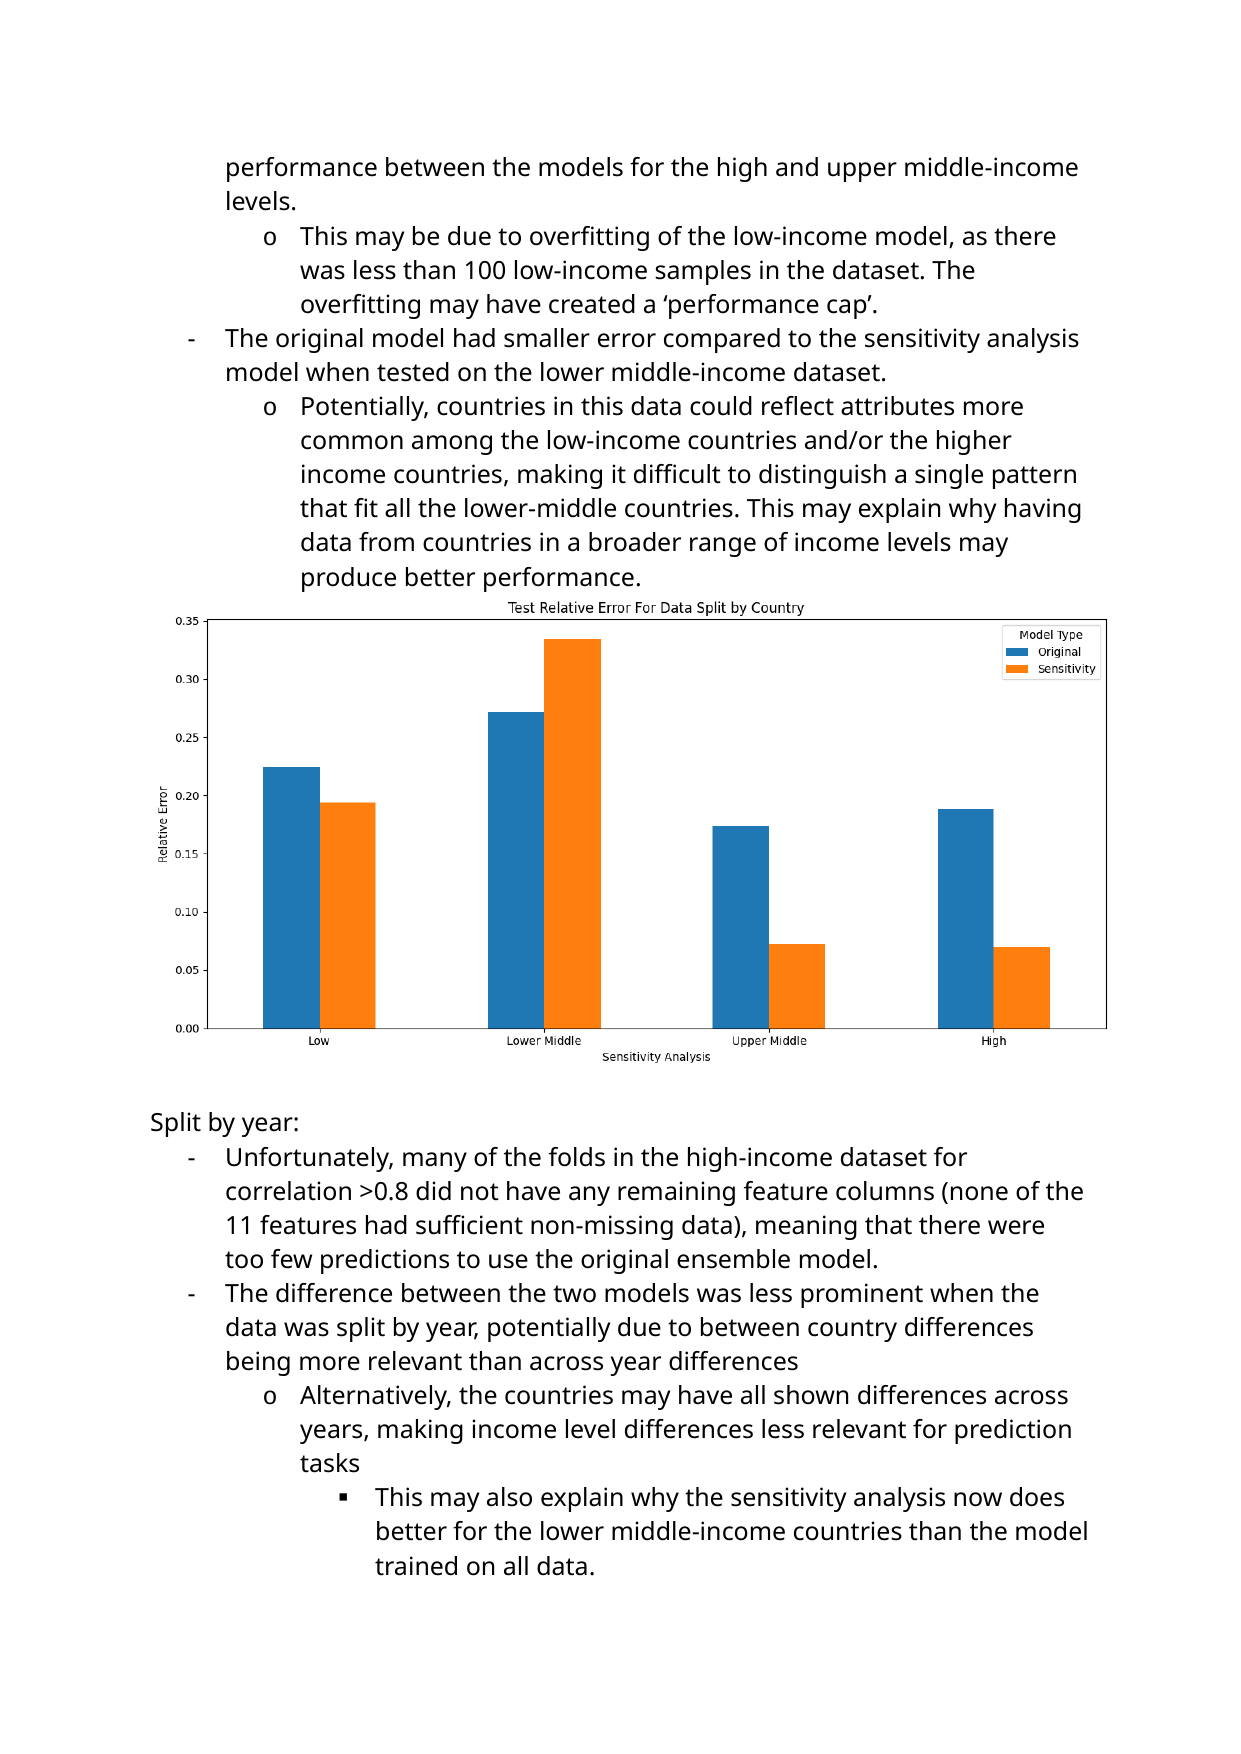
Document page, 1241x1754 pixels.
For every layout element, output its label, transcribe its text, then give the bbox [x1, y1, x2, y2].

text Split by year: [150, 1105, 1090, 1139]
list The difference between the two models was less prominent when the data was split by year, potentially due to between country differences being more relevant than across year differences [187, 1275, 1090, 1378]
list Potentially, countries in this data could reflect attributes more common among the low-income countries and/or the higher income countries, making it difficult to distinguish a single pattern that fit all the lower-middle countries. This may explain why having data from countries in a broader range of income levels may produce better performance. [262, 389, 1090, 593]
list Unfortunately, many of the folds in the high-income dataset for correlation >0.8 did not have any remaining feature columns (none of the 11 features had sufficient non-missing data), meaning that there were too few predictions to use the original ensemble model. [187, 1139, 1090, 1275]
list The original model had smaller error compared to the sensitivity analysis model when tested on the lower middle-income dataset. [187, 321, 1090, 389]
list This may also explain why the sensitivity analysis now does better for the lower middle-income countries than the model trained on all data. [337, 1480, 1090, 1582]
picture [150, 593, 1113, 1071]
list Alternatively, the countries may have all shown differences across years, making income level differences less relevant for prediction tasks [262, 1378, 1090, 1480]
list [187, 150, 1090, 218]
list This may be due to overfitting of the low-income model, as there was less than 100 low-income samples in the dataset. The overfitting may have created a ‘performance cap’. [262, 218, 1090, 321]
